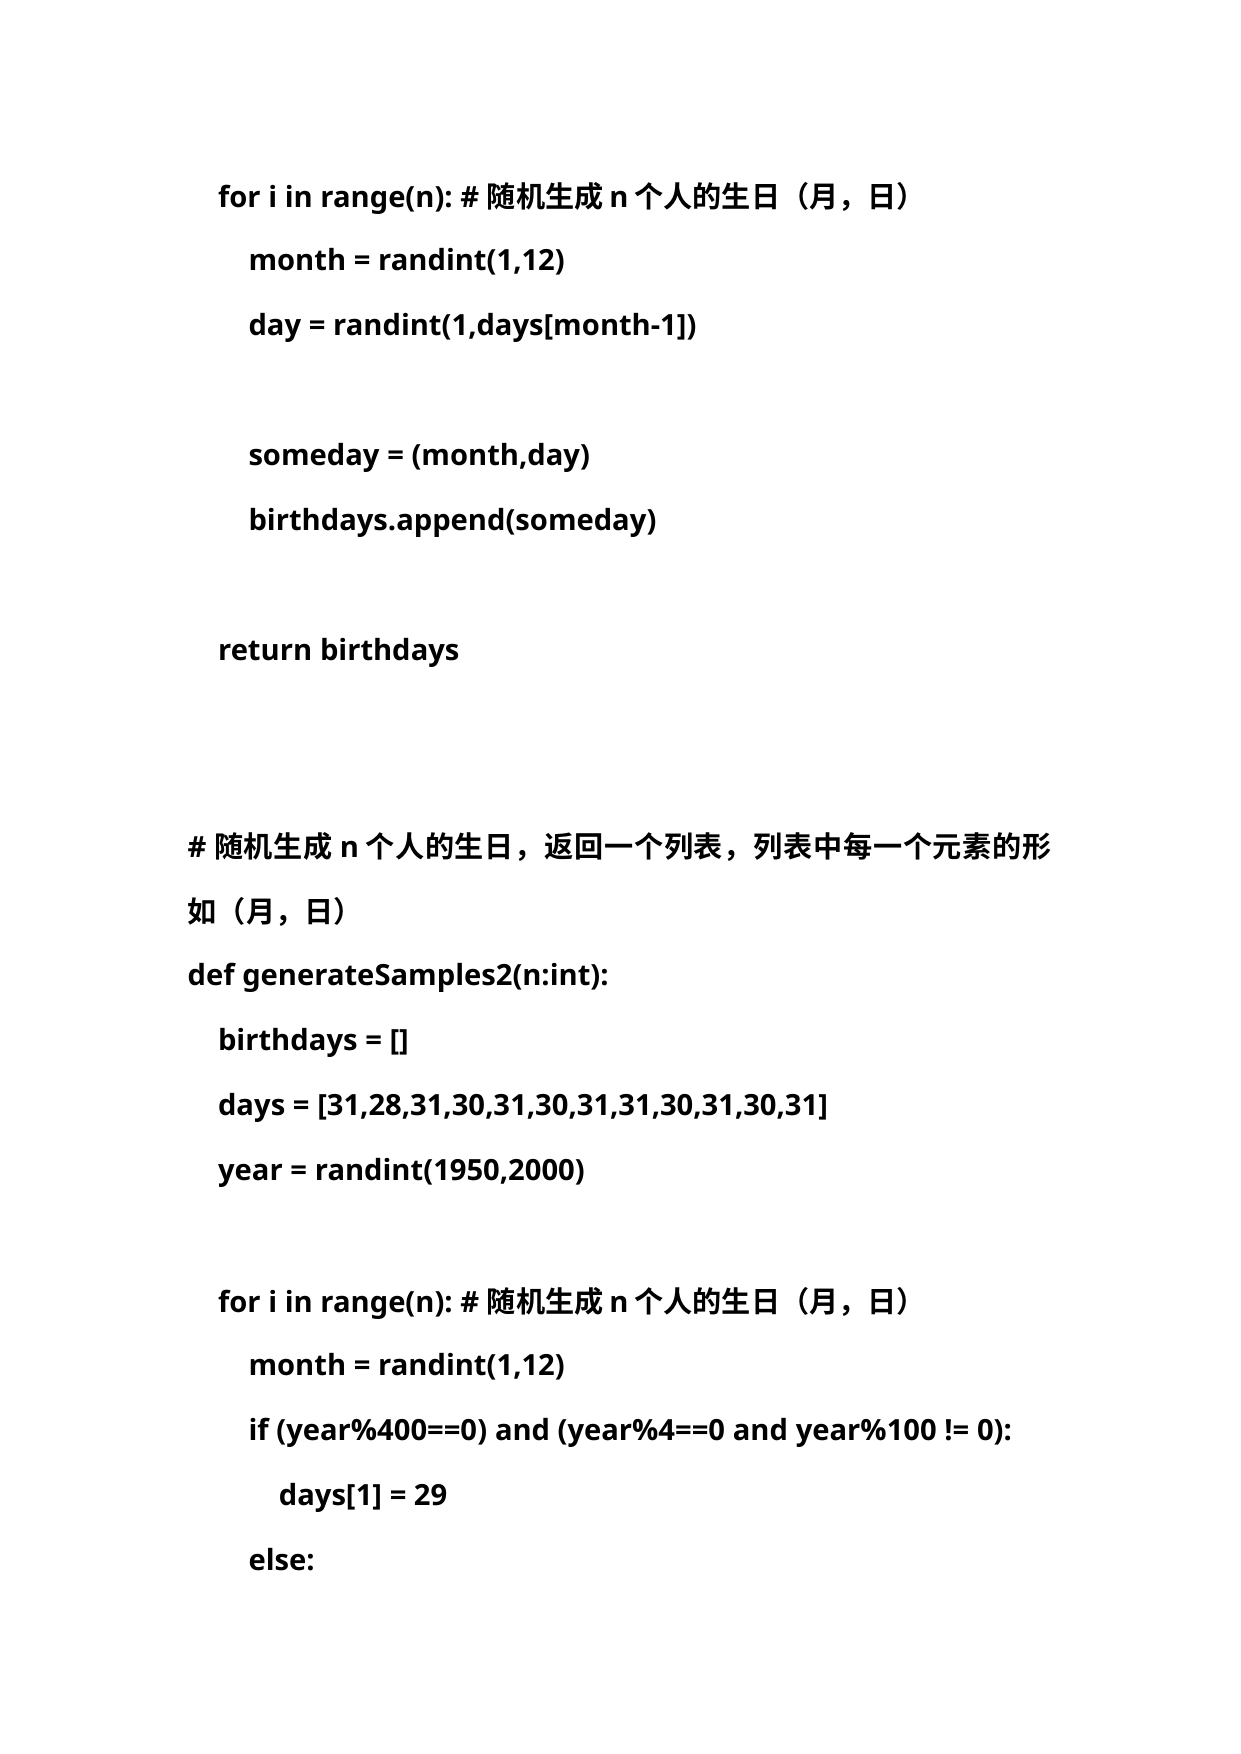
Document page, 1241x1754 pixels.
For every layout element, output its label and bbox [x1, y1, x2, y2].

text [187, 162, 1053, 1592]
